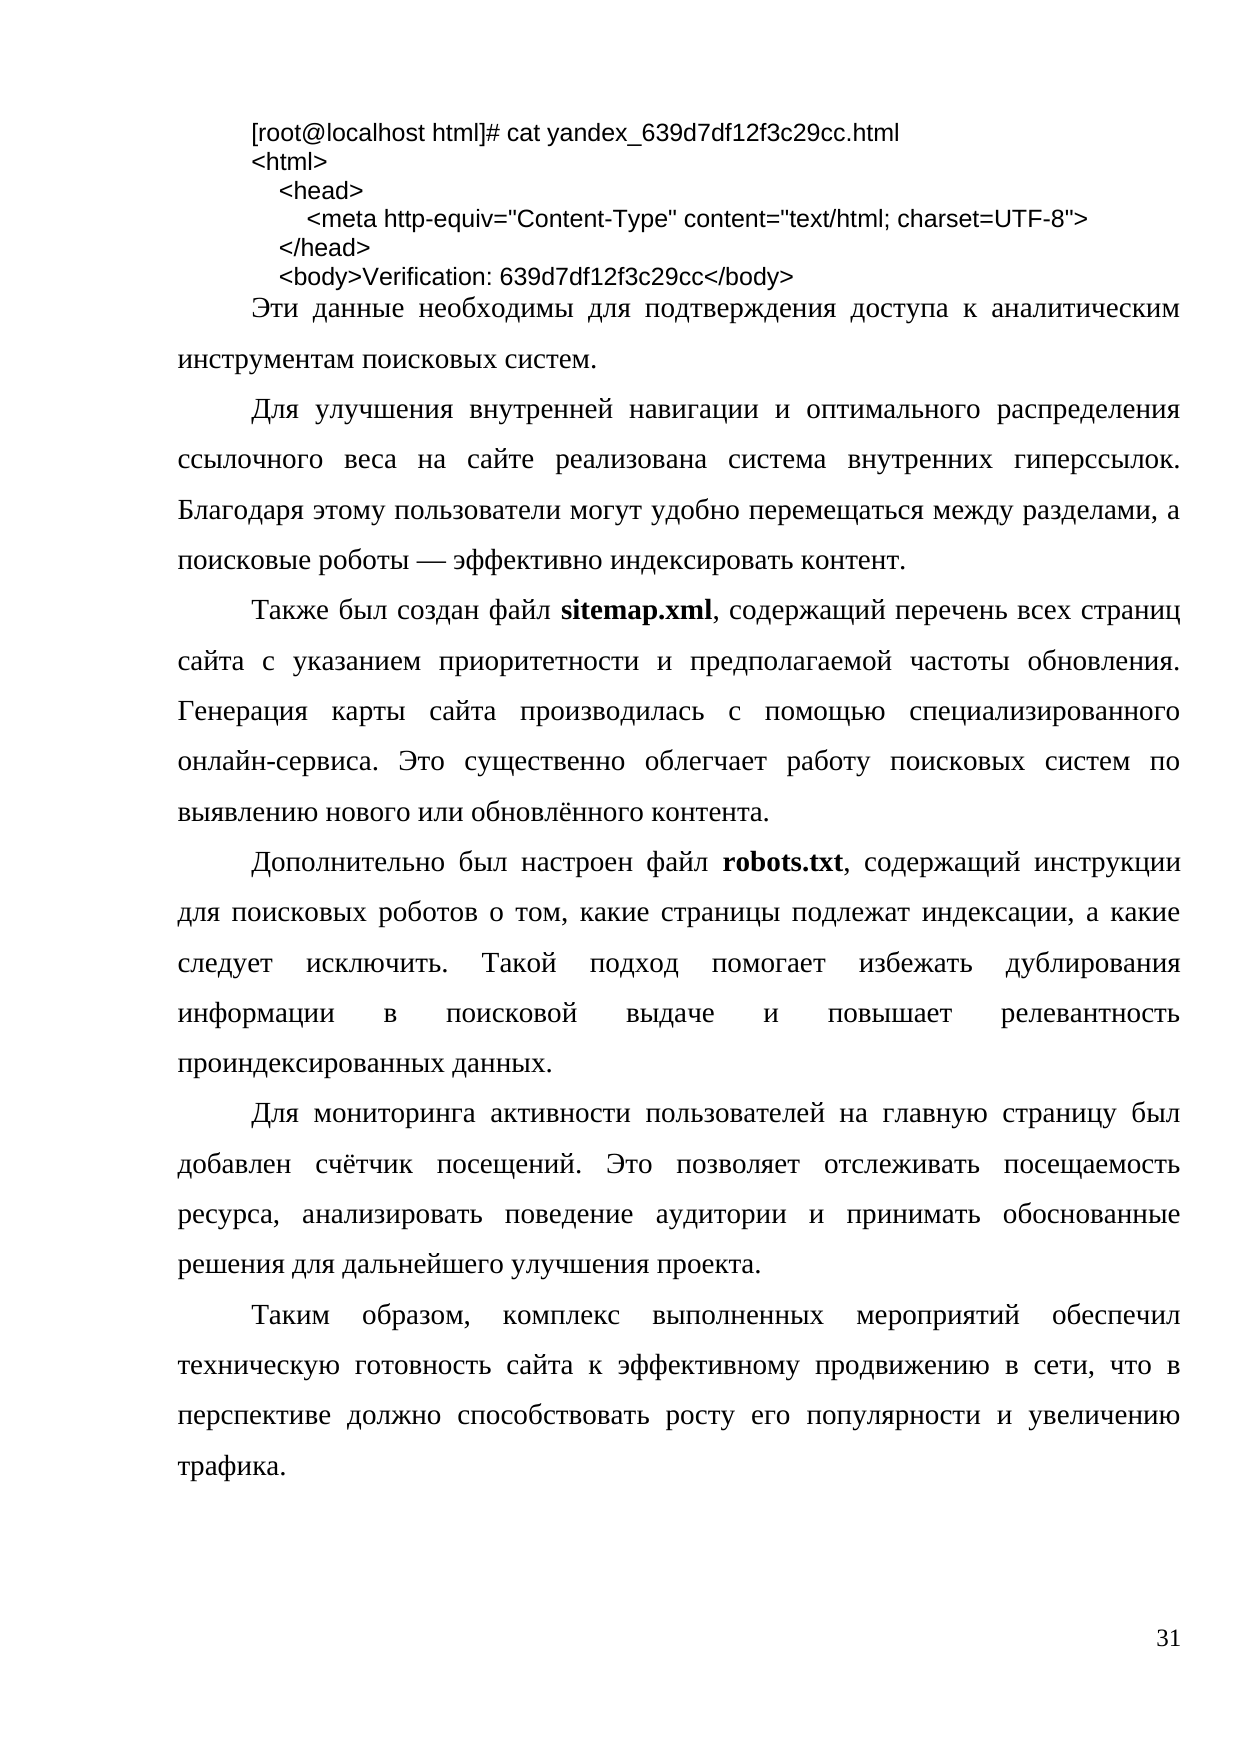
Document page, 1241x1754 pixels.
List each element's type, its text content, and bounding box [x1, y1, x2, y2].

text Дополнительно был настроен файл robots.txt, содержащий инструкции для поисковых роботов о том, какие страницы подлежат индексации, а какие следует исключить. Такой подход помогает избежать дублирования информации в поисковой выдаче и повышает релевантность проиндексированных данных. [177, 844, 1181, 1079]
text <html> [177, 147, 1181, 176]
text Для мониторинга активности пользователей на главную страницу был добавлен счётчик посещений. Это позволяет отслеживать посещаемость ресурса, анализировать поведение аудитории и принимать обоснованные решения для дальнейшего улучшения проекта. [177, 1096, 1181, 1280]
text <meta http-equiv="Content-Type" content="text/html; charset=UTF-8"> [177, 204, 1181, 233]
text [root@localhost html]# cat yandex_639d7df12f3c29cc.html [177, 118, 1181, 147]
text Для улучшения внутренней навигации и оптимального распределения ссылочного веса на сайте реализована система внутренних гиперссылок. Благодаря этому пользователи могут удобно перемещаться между разделами, а поисковые роботы — эффективно индексировать контент. [177, 391, 1181, 576]
text Эти данные необходимы для подтверждения доступа к аналитическим инструментам поисковых систем. [177, 291, 1181, 374]
text Также был создан файл sitemap.xml, содержащий перечень всех страниц сайта с указанием приоритетности и предполагаемой частоты обновления. Генерация карты сайта производилась с помощью специализированного онлайн-сервиса. Это существенно облегчает работу поисковых систем по выявлению нового или обновлённого контента. [177, 592, 1181, 827]
text <head> [177, 176, 1181, 204]
text </head> [177, 233, 1181, 262]
text <body>Verification: 639d7df12f3c29cc</body> [177, 262, 1181, 291]
text Таким образом, комплекс выполненных мероприятий обеспечил техническую готовность сайта к эффективному продвижению в сети, что в перспективе должно способствовать росту его популярности и увеличению трафика. [177, 1297, 1181, 1481]
